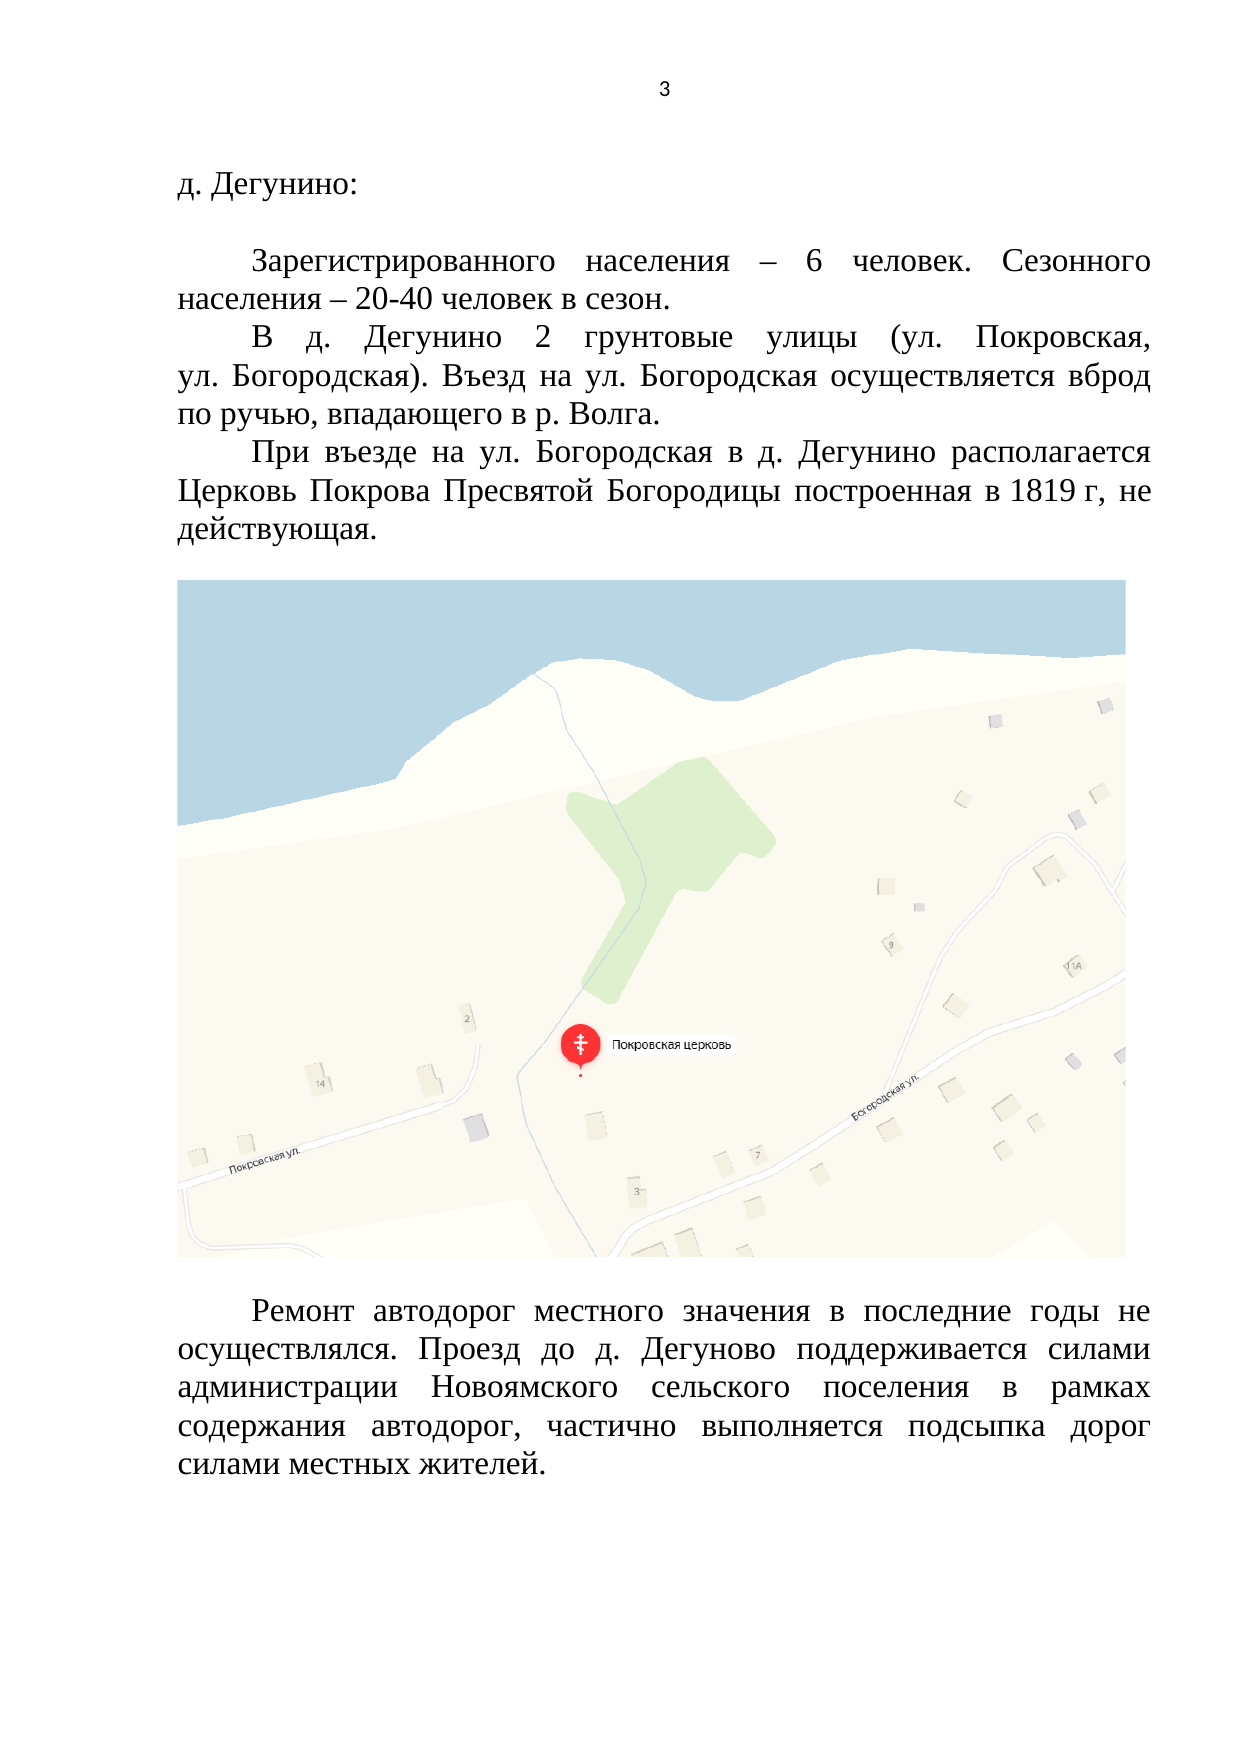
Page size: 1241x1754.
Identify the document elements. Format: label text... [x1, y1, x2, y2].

subtitle При въезде на ул. Богородская в д. Дегунино располагается Церковь Покрова Пресвятой Богородицы построенная в 1819 г, не действующая. [177, 432, 1152, 547]
text В д. Дегунино 2 грунтовые улицы (ул. Покровская, ул. Богородская). Въезд на ул. Богородская осуществляется вброд по ручью, впадающего в р. Волга. [177, 317, 1152, 432]
text д. Дегунино: [177, 163, 1152, 202]
text Ремонт автодорог местного значения в последние годы не осуществлялся. Проезд до д. Дегуново поддерживается силами администрации Новоямского сельского поселения в рамках содержания автодорог, частично выполняется подсыпка дорог силами местных жителей. [177, 1290, 1152, 1482]
text Зарегистрированного населения – 6 человек. Сезонного населения – 20-40 человек в сезон. [177, 240, 1152, 317]
picture [177, 580, 1126, 1257]
